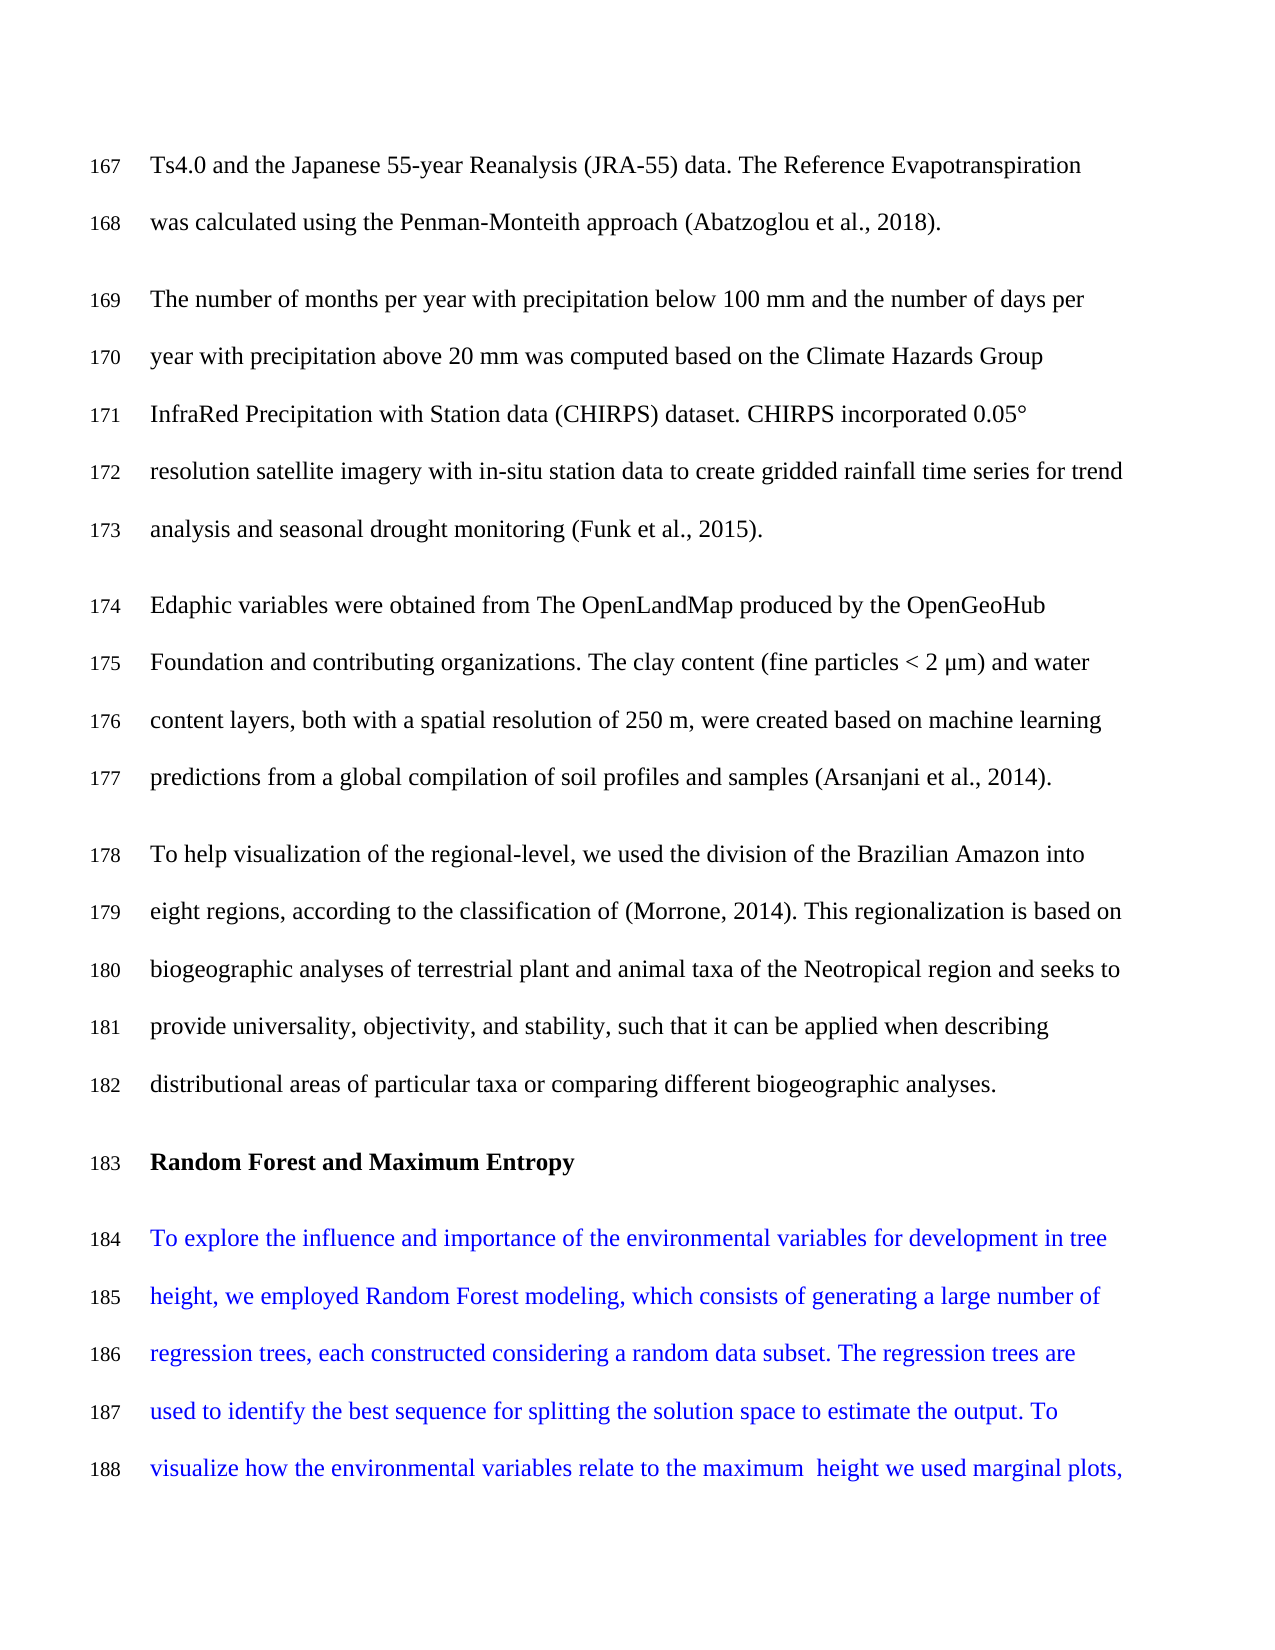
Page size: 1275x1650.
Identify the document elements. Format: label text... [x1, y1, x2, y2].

text Edaphic variables were obtained from The OpenLandMap produced by the OpenGeoHub Foundation and contributing organizations. The clay content (fine particles < 2 μm) and water content layers, both with a spatial resolution of 250 m, were created based on machine learning predictions from a global compilation of soil profiles and samples (Arsanjani et al., 2014). [150, 590, 1125, 791]
text To help visualization of the regional-level, we used the division of the Brazilian Amazon into eight regions, according to the classification of (Morrone, 2014). This regionalization is based on biogeographic analyses of terrestrial plant and animal taxa of the Neotropical region and seeks to provide universality, objectivity, and stability, such that it can be applied when describing distributional areas of particular taxa or comparing different biogeographic analyses. [150, 839, 1125, 1097]
subtitle Random Forest and Maximum Entropy [150, 1147, 1125, 1176]
text The number of months per year with precipitation below 100 mm and the number of days per year with precipitation above 20 mm was computed based on the Climate Hazards Group InfraRed Precipitation with Station data (CHIRPS) dataset. CHIRPS incorporated 0.05° resolution satellite imagery with in-situ station data to create gridded rainfall time series for trend analysis and seasonal drought monitoring (Funk et al., 2015). [150, 284, 1125, 542]
